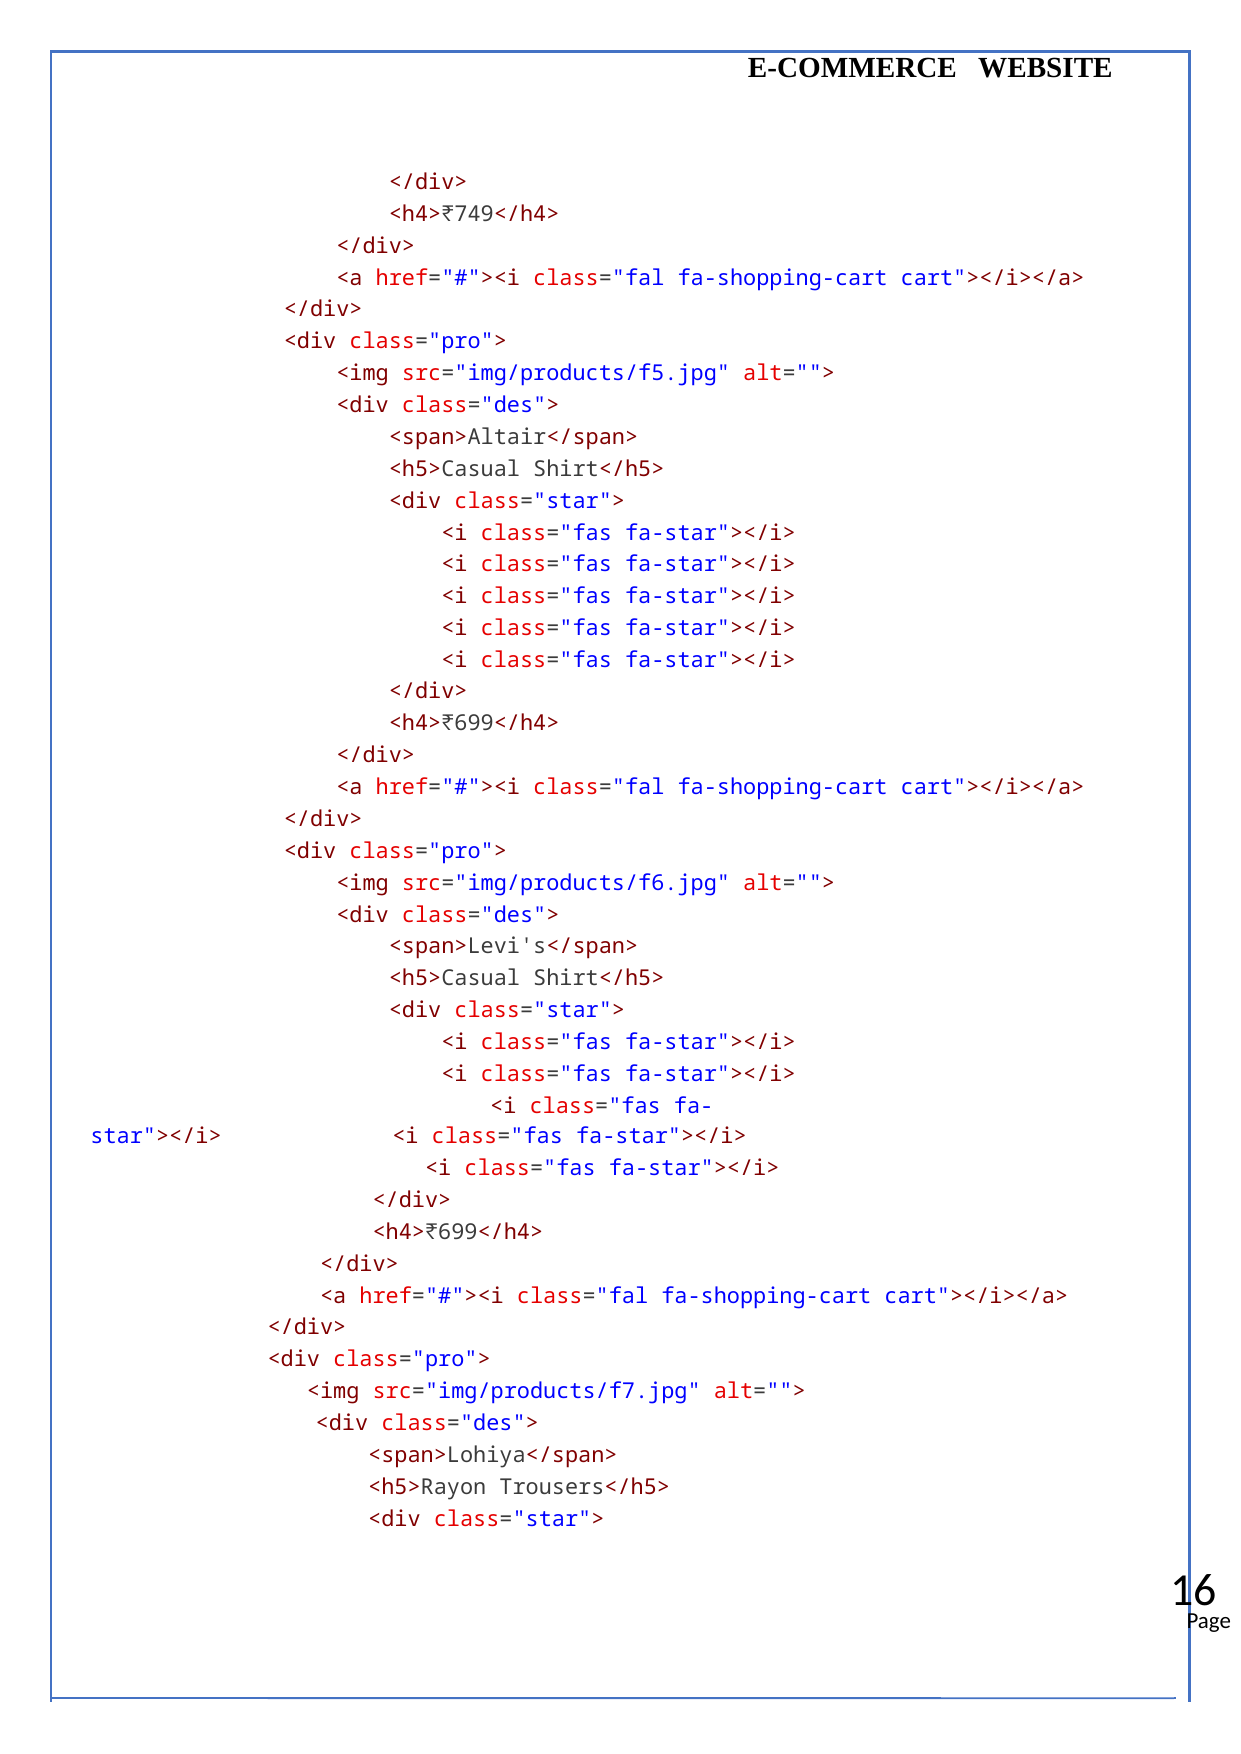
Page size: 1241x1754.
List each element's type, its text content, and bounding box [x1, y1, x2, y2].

text </div> [73, 166, 956, 196]
text <span>Altair</span> [73, 421, 956, 451]
text <div class="star"> [73, 994, 1086, 1024]
text <i class="fas fa-star"></i> [73, 1058, 1086, 1088]
text </div> [73, 739, 956, 769]
text <div class="des"> [315, 1407, 1086, 1437]
text </div> [73, 803, 956, 833]
text <h5>Casual Shirt</h5> [73, 453, 1171, 482]
text </div> [73, 230, 956, 259]
text </div> [267, 1311, 956, 1341]
text <div class="pro"> [73, 325, 1086, 355]
text <i class="fas fa-star"></i> [267, 1152, 1086, 1182]
text <i class="fas fa-star"></i> [73, 516, 1086, 546]
text <a href="#"><i class="fal fa-shopping-cart cart"></i></a> [267, 1279, 1086, 1309]
text <div class="des"> [73, 898, 1086, 928]
text <div class="star"> [315, 1503, 1086, 1532]
text <h4>₹699</h4> [267, 1216, 956, 1245]
text <img src="img/products/f6.jpg" alt=""> [73, 867, 1086, 897]
text <i class="fas fa-star"></i> <i class="fas fa-star"></i> [75, 1089, 761, 1150]
text <img src="img/products/f5.jpg" alt=""> [73, 357, 1086, 387]
text <span>Levi's</span> [73, 930, 956, 960]
text <h5>Rayon Trousers</h5> [315, 1471, 1171, 1500]
text </div> [73, 293, 956, 323]
text <span>Lohiya</span> [315, 1439, 956, 1468]
text <i class="fas fa-star"></i> [73, 612, 1086, 642]
text <div class="pro"> [73, 835, 1086, 865]
text </div> [267, 1248, 956, 1277]
text <i class="fas fa-star"></i> [73, 1026, 1086, 1056]
text <a href="#"><i class="fal fa-shopping-cart cart"></i></a> [73, 262, 1086, 291]
text <div class="pro"> [267, 1343, 1086, 1373]
text <div class="star"> [73, 485, 1086, 514]
text <h4>₹749</h4> [73, 198, 956, 227]
text <i class="fas fa-star"></i> [73, 580, 1086, 610]
text </div> [267, 1184, 956, 1213]
text <i class="fas fa-star"></i> [73, 643, 1086, 673]
text <h4>₹699</h4> [73, 707, 956, 737]
text <img src="img/products/f7.jpg" alt=""> [267, 1375, 1086, 1405]
text <h5>Casual Shirt</h5> [73, 962, 1171, 992]
text <a href="#"><i class="fal fa-shopping-cart cart"></i></a> [73, 771, 1086, 801]
text <i class="fas fa-star"></i> [73, 548, 1086, 578]
text <div class="des"> [73, 389, 1086, 419]
text </div> [73, 675, 956, 705]
